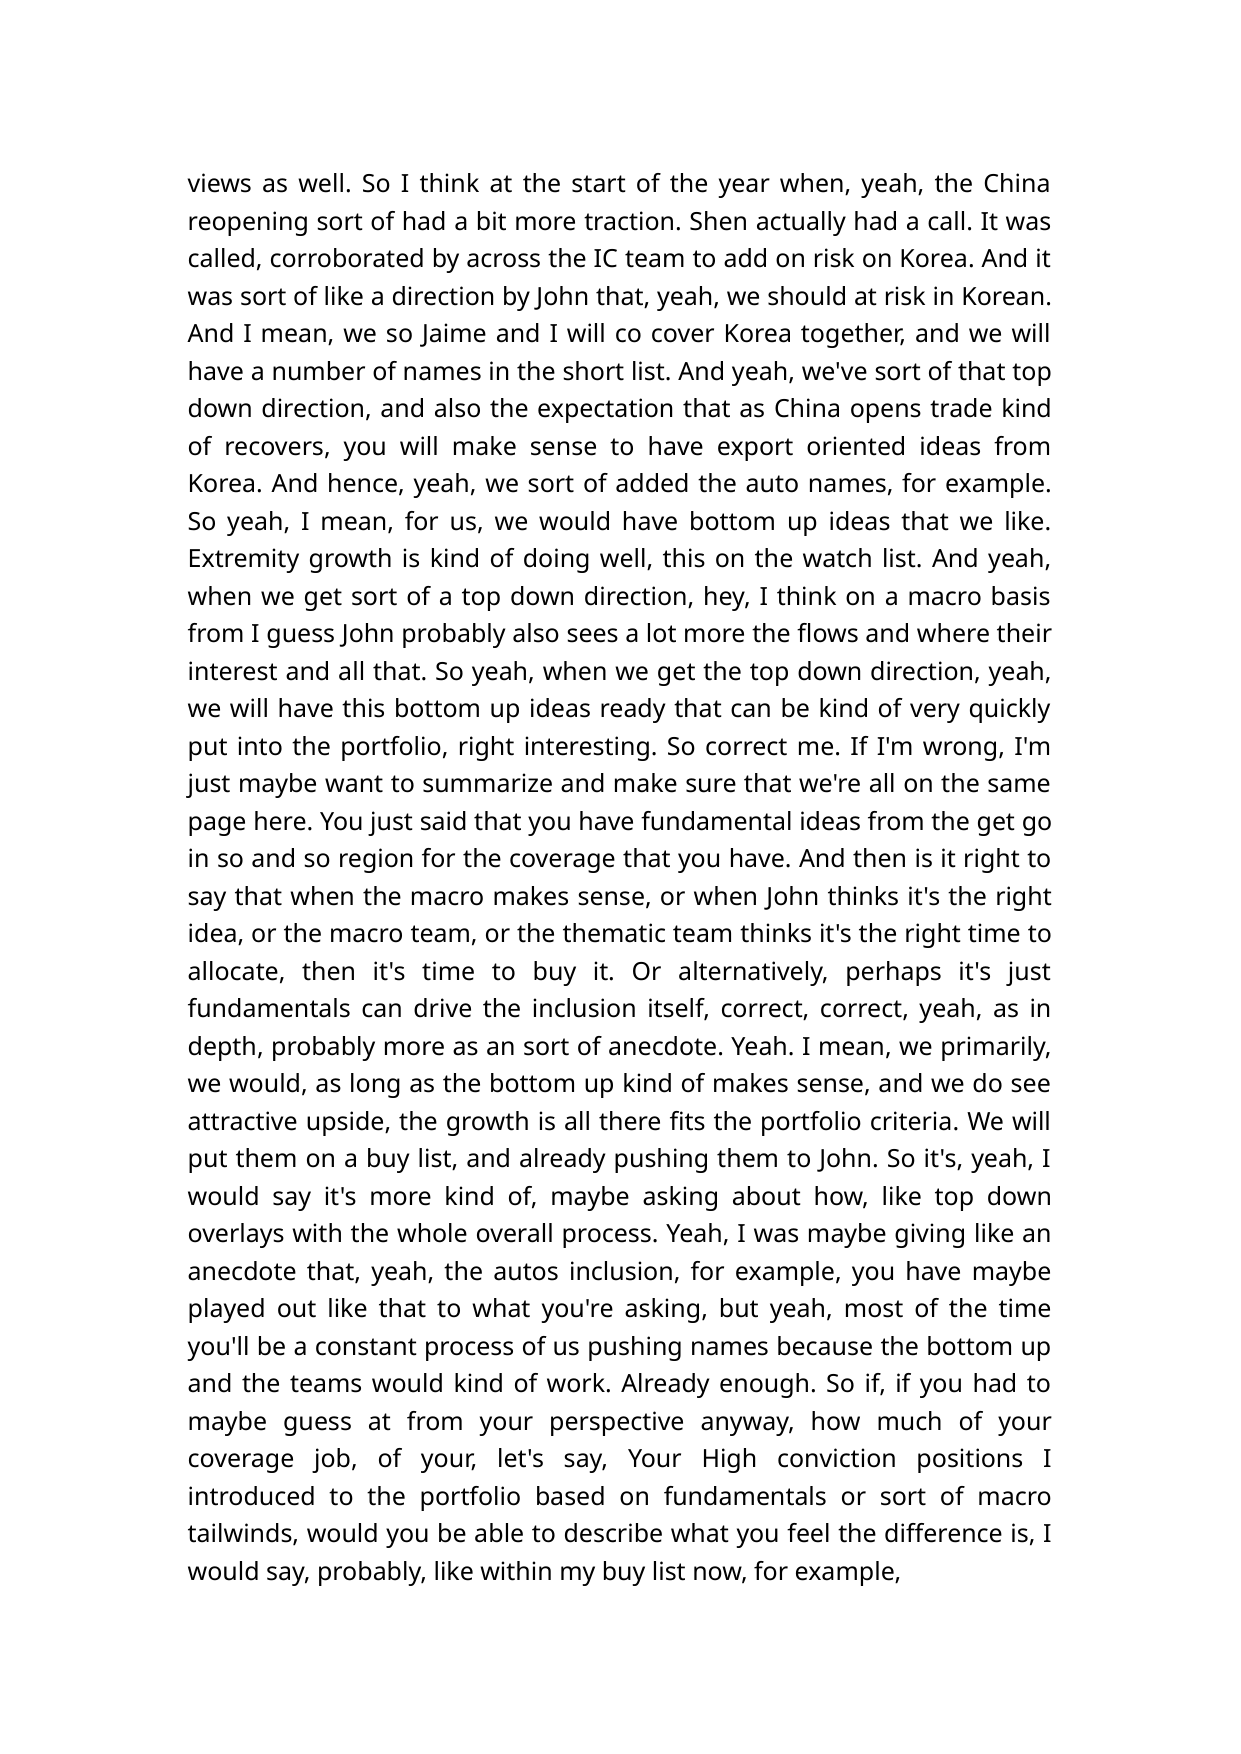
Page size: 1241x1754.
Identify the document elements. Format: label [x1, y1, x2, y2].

text [187, 164, 1053, 1589]
